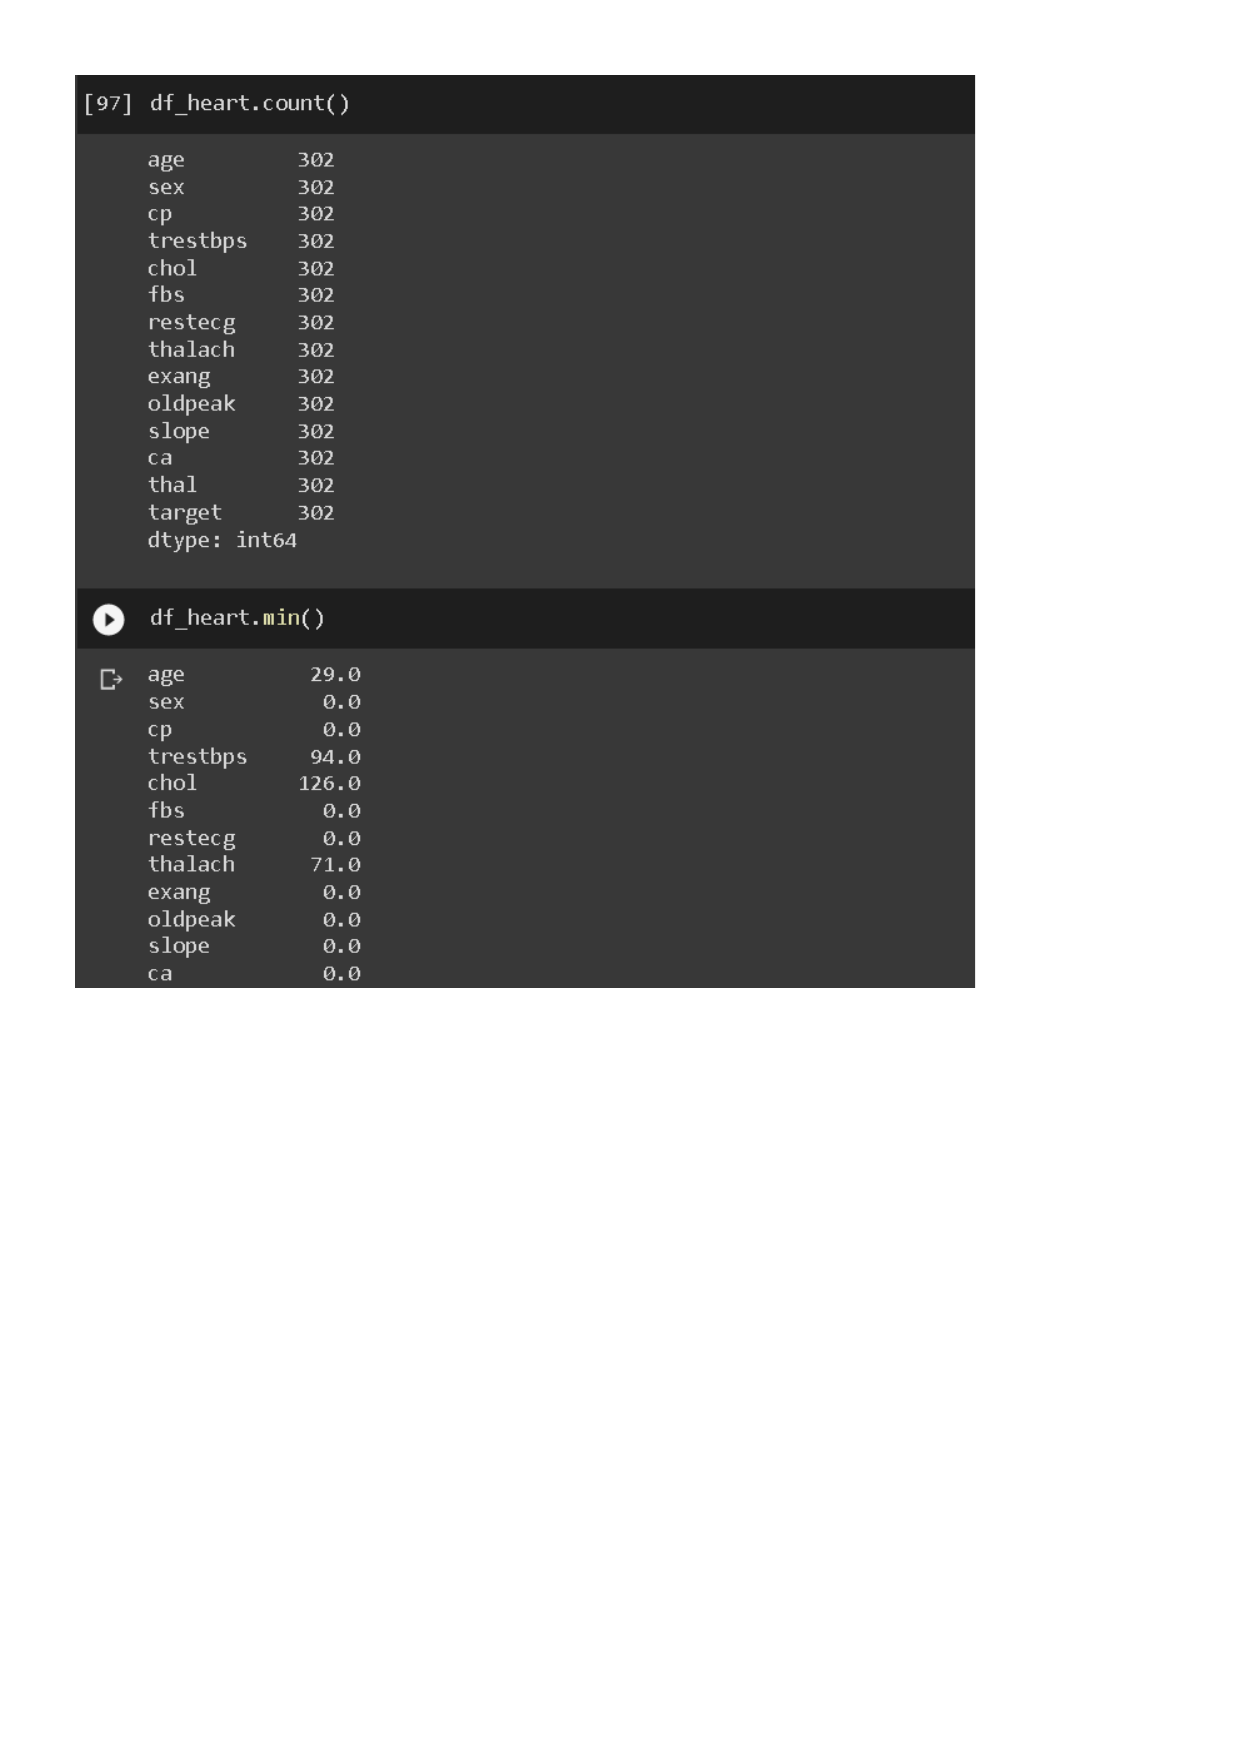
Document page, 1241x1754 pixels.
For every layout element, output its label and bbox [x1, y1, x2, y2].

picture [75, 75, 976, 988]
